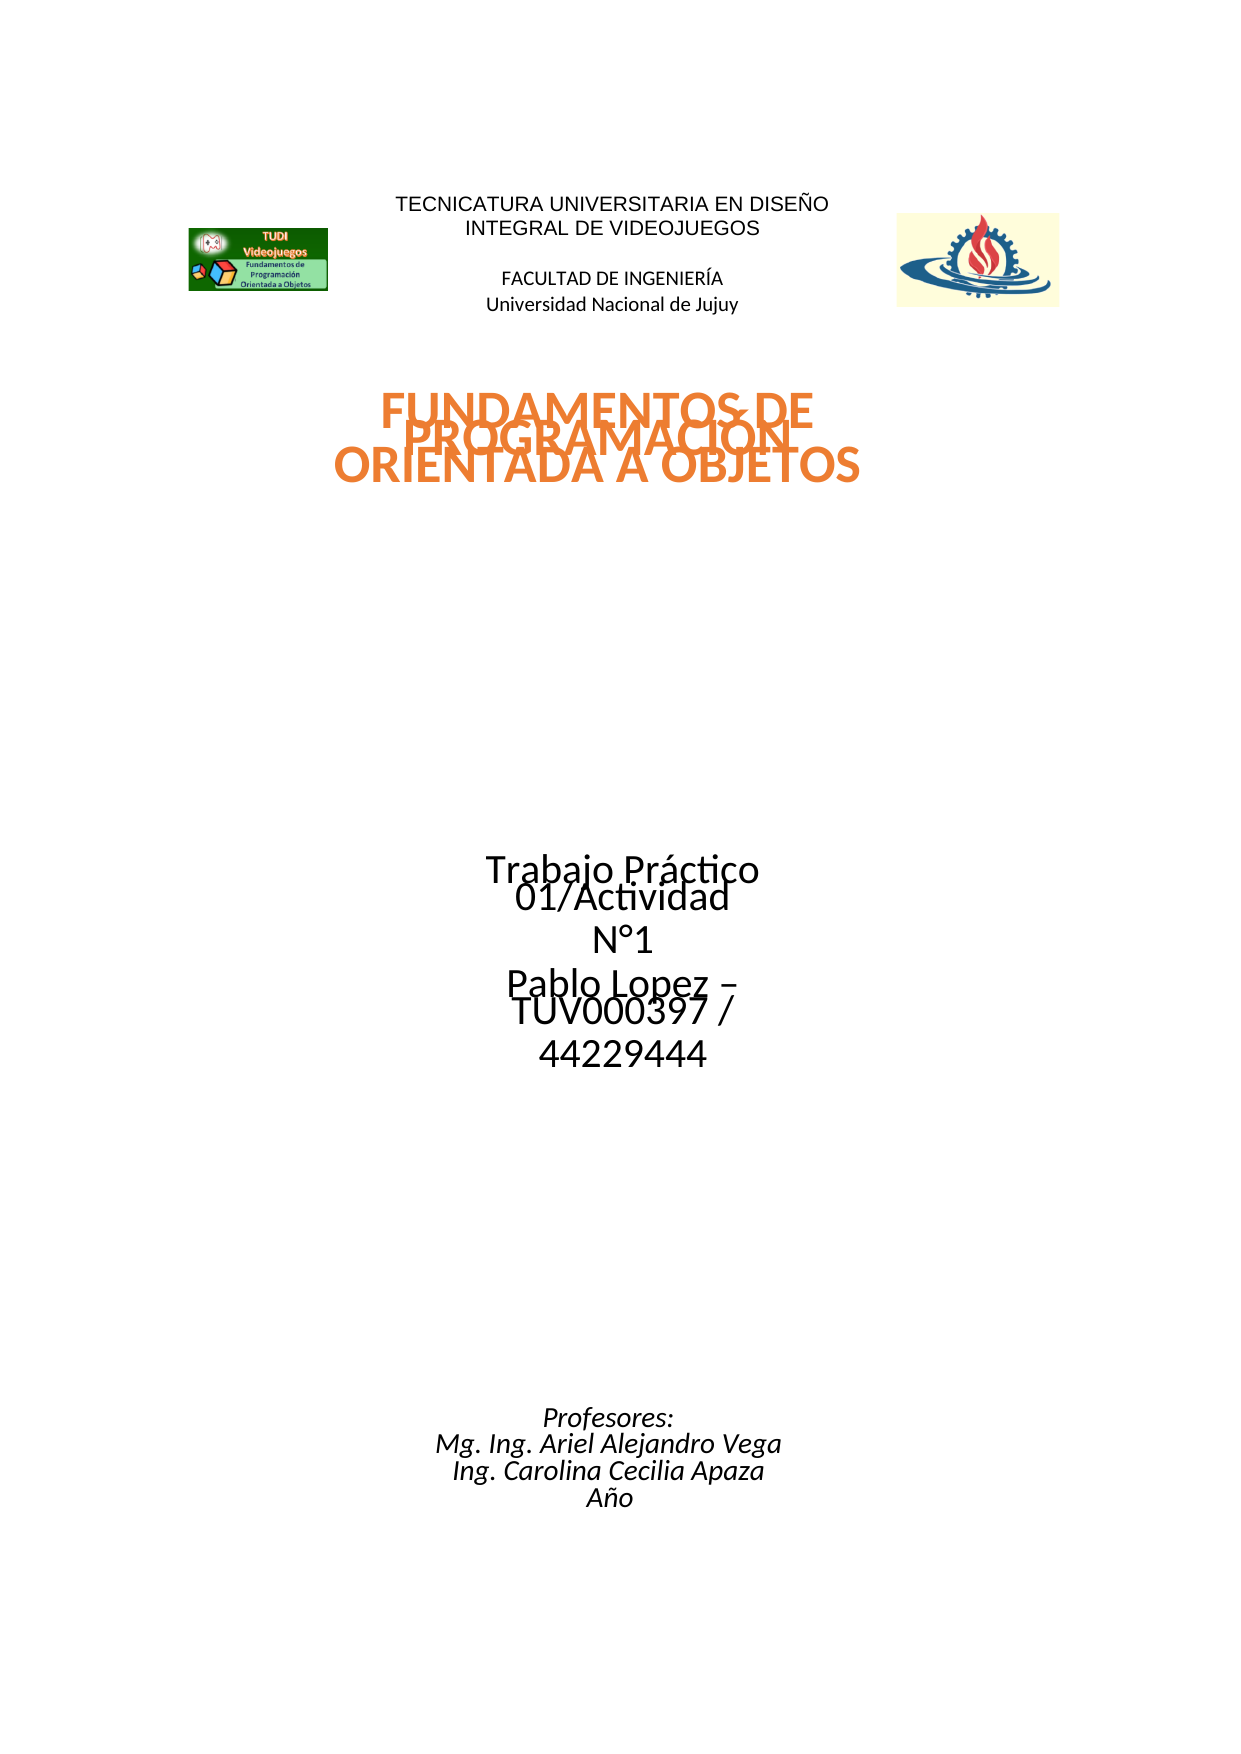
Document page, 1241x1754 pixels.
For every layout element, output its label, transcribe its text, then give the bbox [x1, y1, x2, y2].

table_header TECNICATURA UNIVERSITARIA EN DISEÑO INTEGRAL DE VIDEOJUEGOS FACULTAD DE INGENIERÍA Universidad Nacional de Jujuy [339, 178, 885, 342]
table_header [177, 178, 339, 342]
picture [896, 213, 1060, 307]
picture [188, 228, 328, 291]
table_header [885, 178, 1063, 342]
